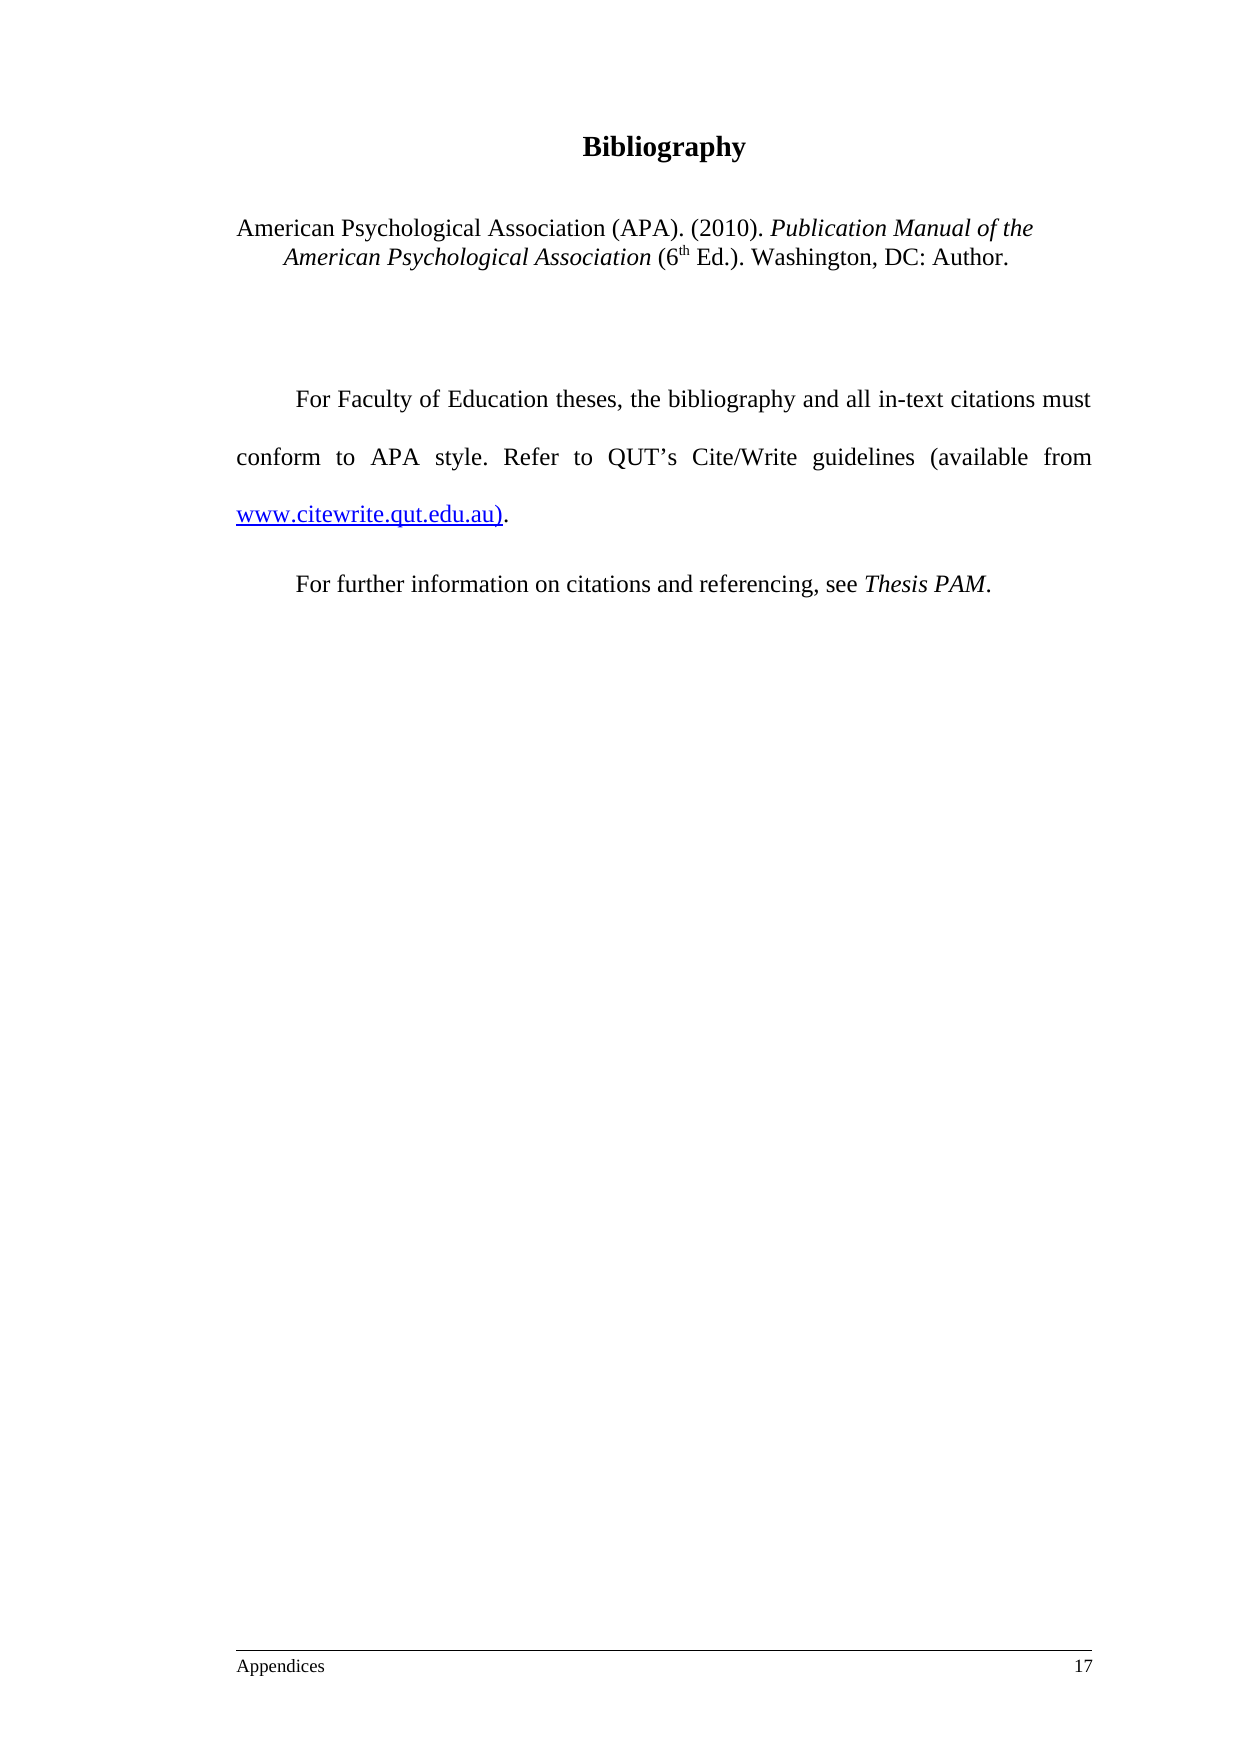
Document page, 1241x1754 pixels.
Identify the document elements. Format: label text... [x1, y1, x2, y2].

text American Psychological Association (APA). (2010). Publication Manual of the American Psychological Association (6th Ed.). Washington, DC: Author. [236, 213, 1092, 271]
text For further information on citations and referencing, see Thesis PAM. [236, 569, 1092, 598]
text For Faculty of Education theses, the bibliography and all in-text citations must conform to APA style. Refer to QUT’s Cite/Write guidelines (available from www.citewrite.qut.edu.au). [236, 384, 1092, 528]
text Bibliography [236, 129, 1092, 163]
